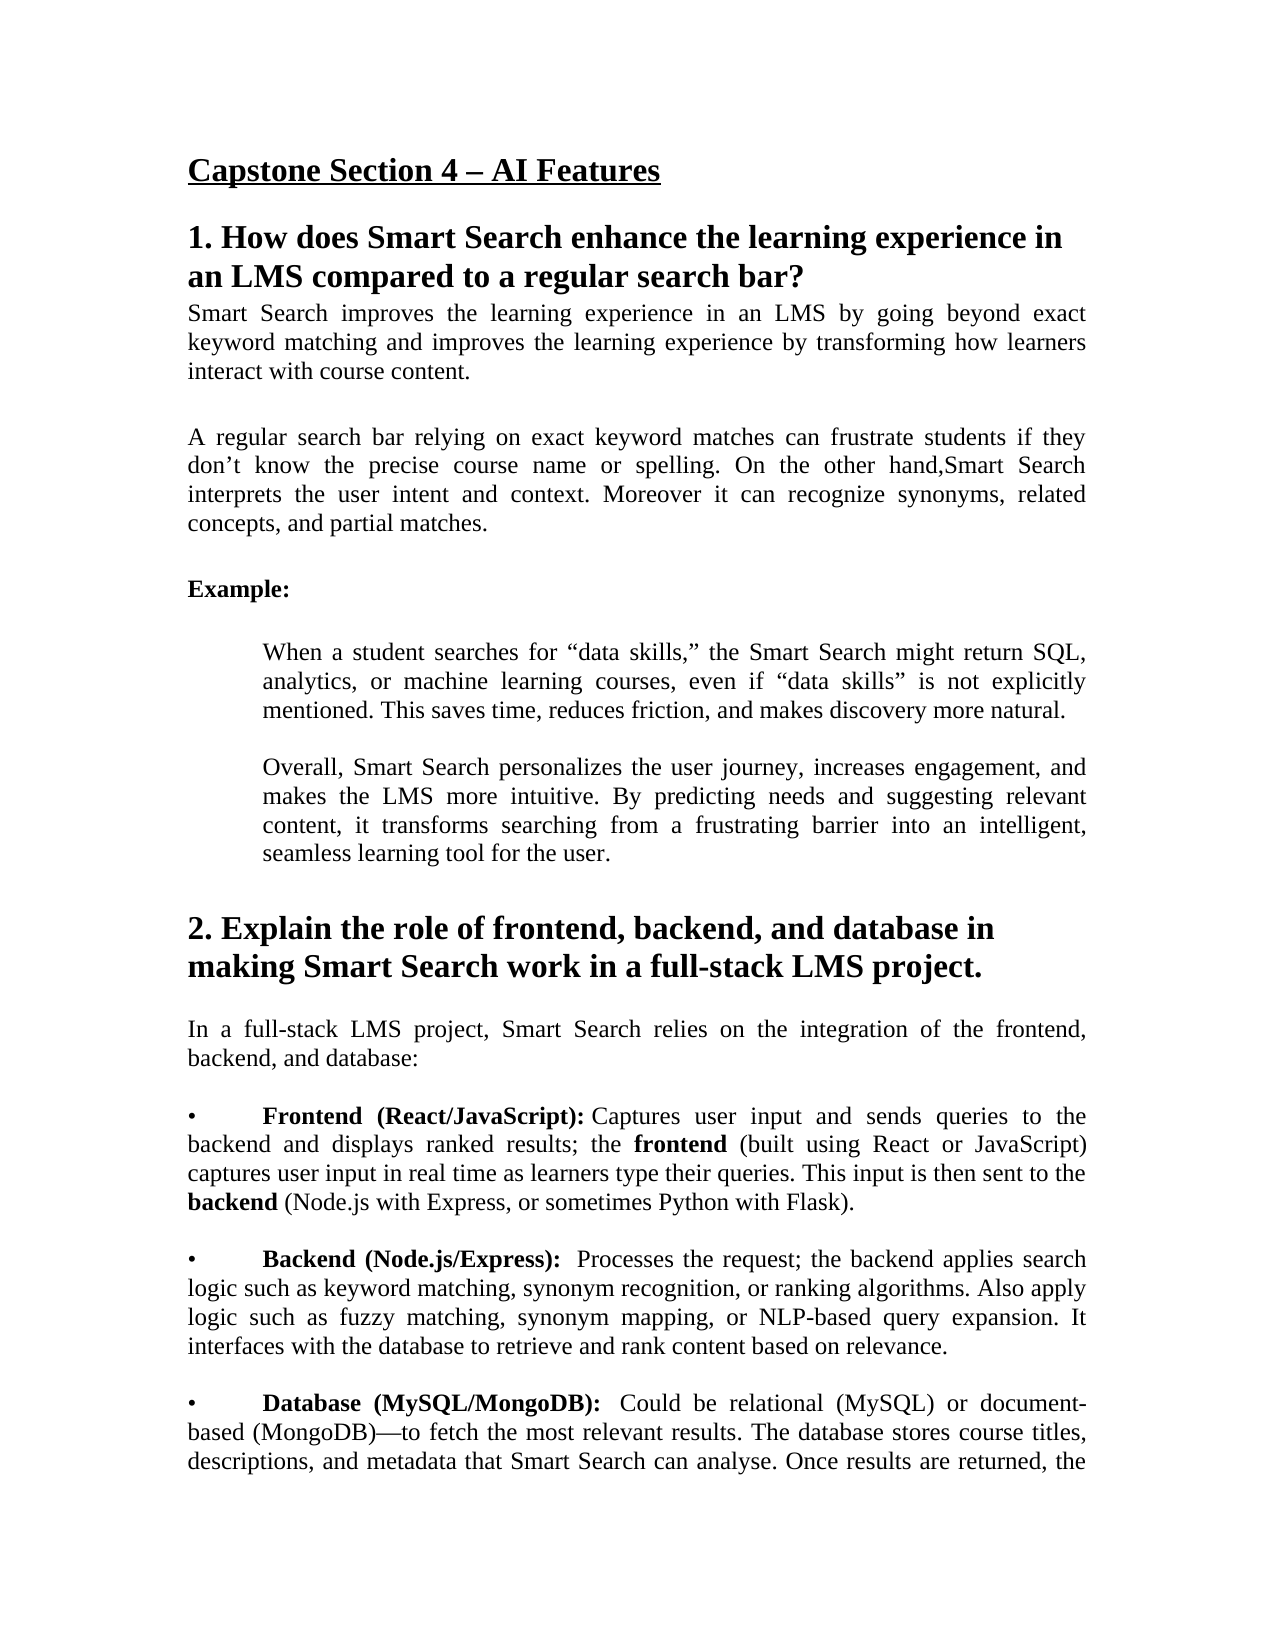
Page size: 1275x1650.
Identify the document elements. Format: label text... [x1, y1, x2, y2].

text 1. How does Smart Search enhance the learning experience in an LMS compared to a regular search bar? [187, 217, 1087, 294]
text Capstone Section 4 – AI Features [187, 150, 1087, 188]
text In a full-stack LMS project, Smart Search relies on the integration of the frontend, backend, and database: [187, 1014, 1087, 1072]
list When a student searches for “data skills,” the Smart Search might return SQL, analytics, or machine learning courses, even if “data skills” is not explicitly mentioned. This saves time, reduces friction, and makes discovery more natural. [262, 637, 1087, 723]
text Smart Search improves the learning experience in an LMS by going beyond exact keyword matching and improves the learning experience by transforming how learners interact with course content. [187, 298, 1087, 384]
list Backend (Node.js/Express): Processes the request; the backend applies search logic such as keyword matching, synonym recognition, or ranking algorithms. Also apply logic such as fuzzy matching, synonym mapping, or NLP-based query expansion. It interfaces with the database to retrieve and rank content based on relevance. [187, 1244, 1087, 1359]
list Frontend (React/JavaScript): Captures user input and sends queries to the backend and displays ranked results; the frontend (built using React or JavaScript) captures user input in real time as learners type their queries. This input is then sent to the backend (Node.js with Express, or sometimes Python with Flask). [187, 1101, 1087, 1216]
text Example: [187, 574, 1087, 602]
text 2. Explain the role of frontend, backend, and database in making Smart Search work in a full-stack LMS project. [187, 908, 1087, 985]
list Overall, Smart Search personalizes the user journey, increases engagement, and makes the LMS more intuitive. By predicting needs and suggesting relevant content, it transforms searching from a frustrating barrier into an intelligent, seamless learning tool for the user. [262, 752, 1087, 867]
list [187, 1388, 1087, 1474]
text A regular search bar relying on exact keyword matches can frustrate students if they don’t know the precise course name or spelling. On the other hand,Smart Search interprets the user intent and context. Moreover it can recognize synonyms, related concepts, and partial matches. [187, 422, 1087, 537]
